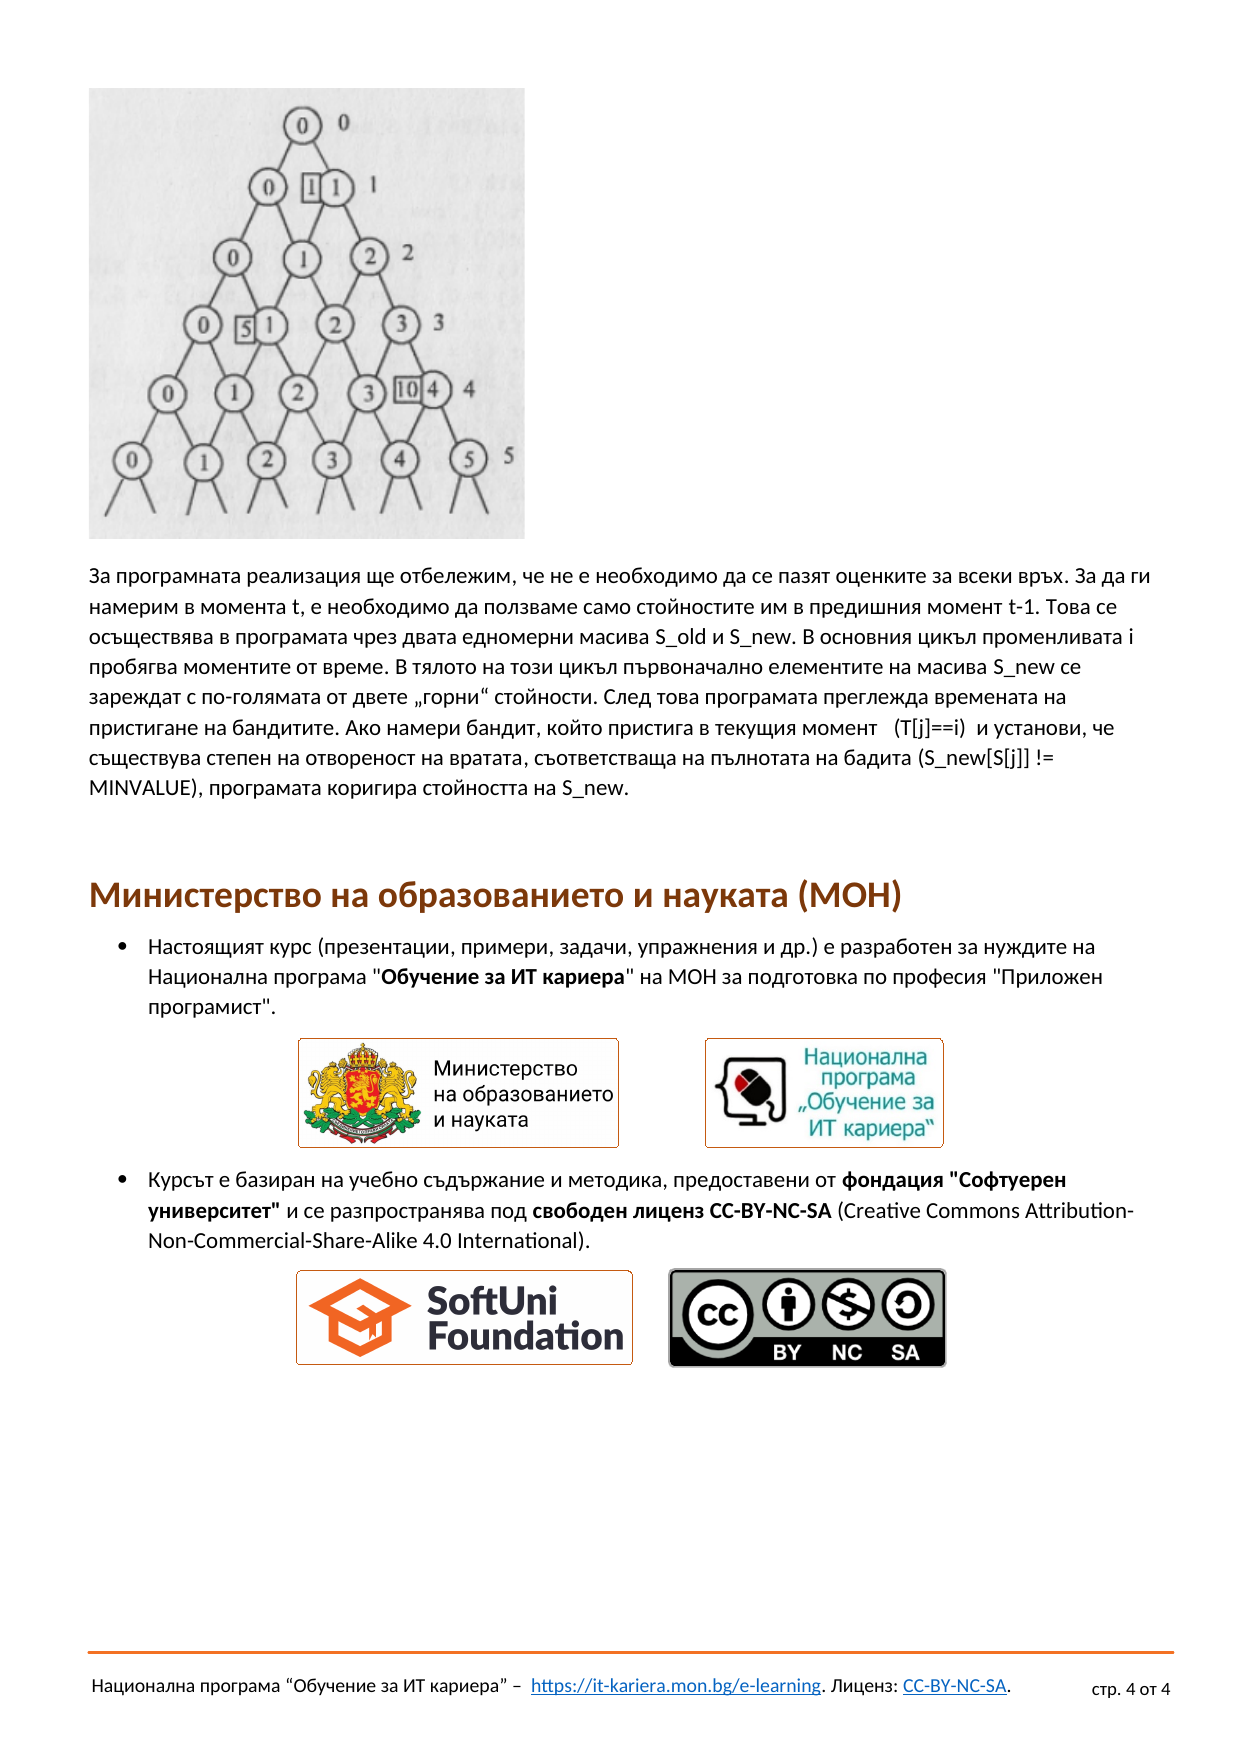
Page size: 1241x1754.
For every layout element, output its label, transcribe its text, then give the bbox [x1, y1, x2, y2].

subtitle Министерство на образованието и науката (МОН) [89, 871, 1152, 917]
picture [299, 1039, 619, 1147]
picture [668, 1268, 947, 1368]
list Настоящият курс (презентации, примери, задачи, упражнения и др.) е разработен за нуждите на Национална програма "Обучение за ИТ кариера" на МОН за подготовка по професия "Приложен програмист". [118, 932, 1152, 1021]
picture [296, 1270, 633, 1364]
picture [706, 1039, 943, 1147]
picture [88, 88, 525, 539]
text За програмната реализация ще отбележим, че не е необходимо да се пазят оценките за всеки връх. За да ги намерим в момента t, е необходимо да ползваме само стойностите им в предишния момент t-1. Това се осъществява в програмата чрез двата едномерни масива S_old и S_new. В основния цикъл променливата i пробягва моментите от време. В тялото на този цикъл първоначално елементите на масива S_new се зареждат с по-голямата от двете „горни“ стойности. След това програмата преглежда времената на пристигане на бандитите. Ако намери бандит, който пристига в текущия момент (T[j]==i) и установи, че съществува степен на отвореност на вратата, съответстваща на пълнотата на бадита (S_new[S[j]] != MINVALUE), програмата коригира стойността на S_new. [89, 562, 1152, 801]
list Курсът е базиран на учебно съдържание и методика, предоставени от фондация "Софтуерен университет" и се разпространява под свободен лиценз CC-BY-NC-SA (Creative Commons Attribution-Non-Commercial-Share-Alike 4.0 International). [118, 1166, 1152, 1254]
